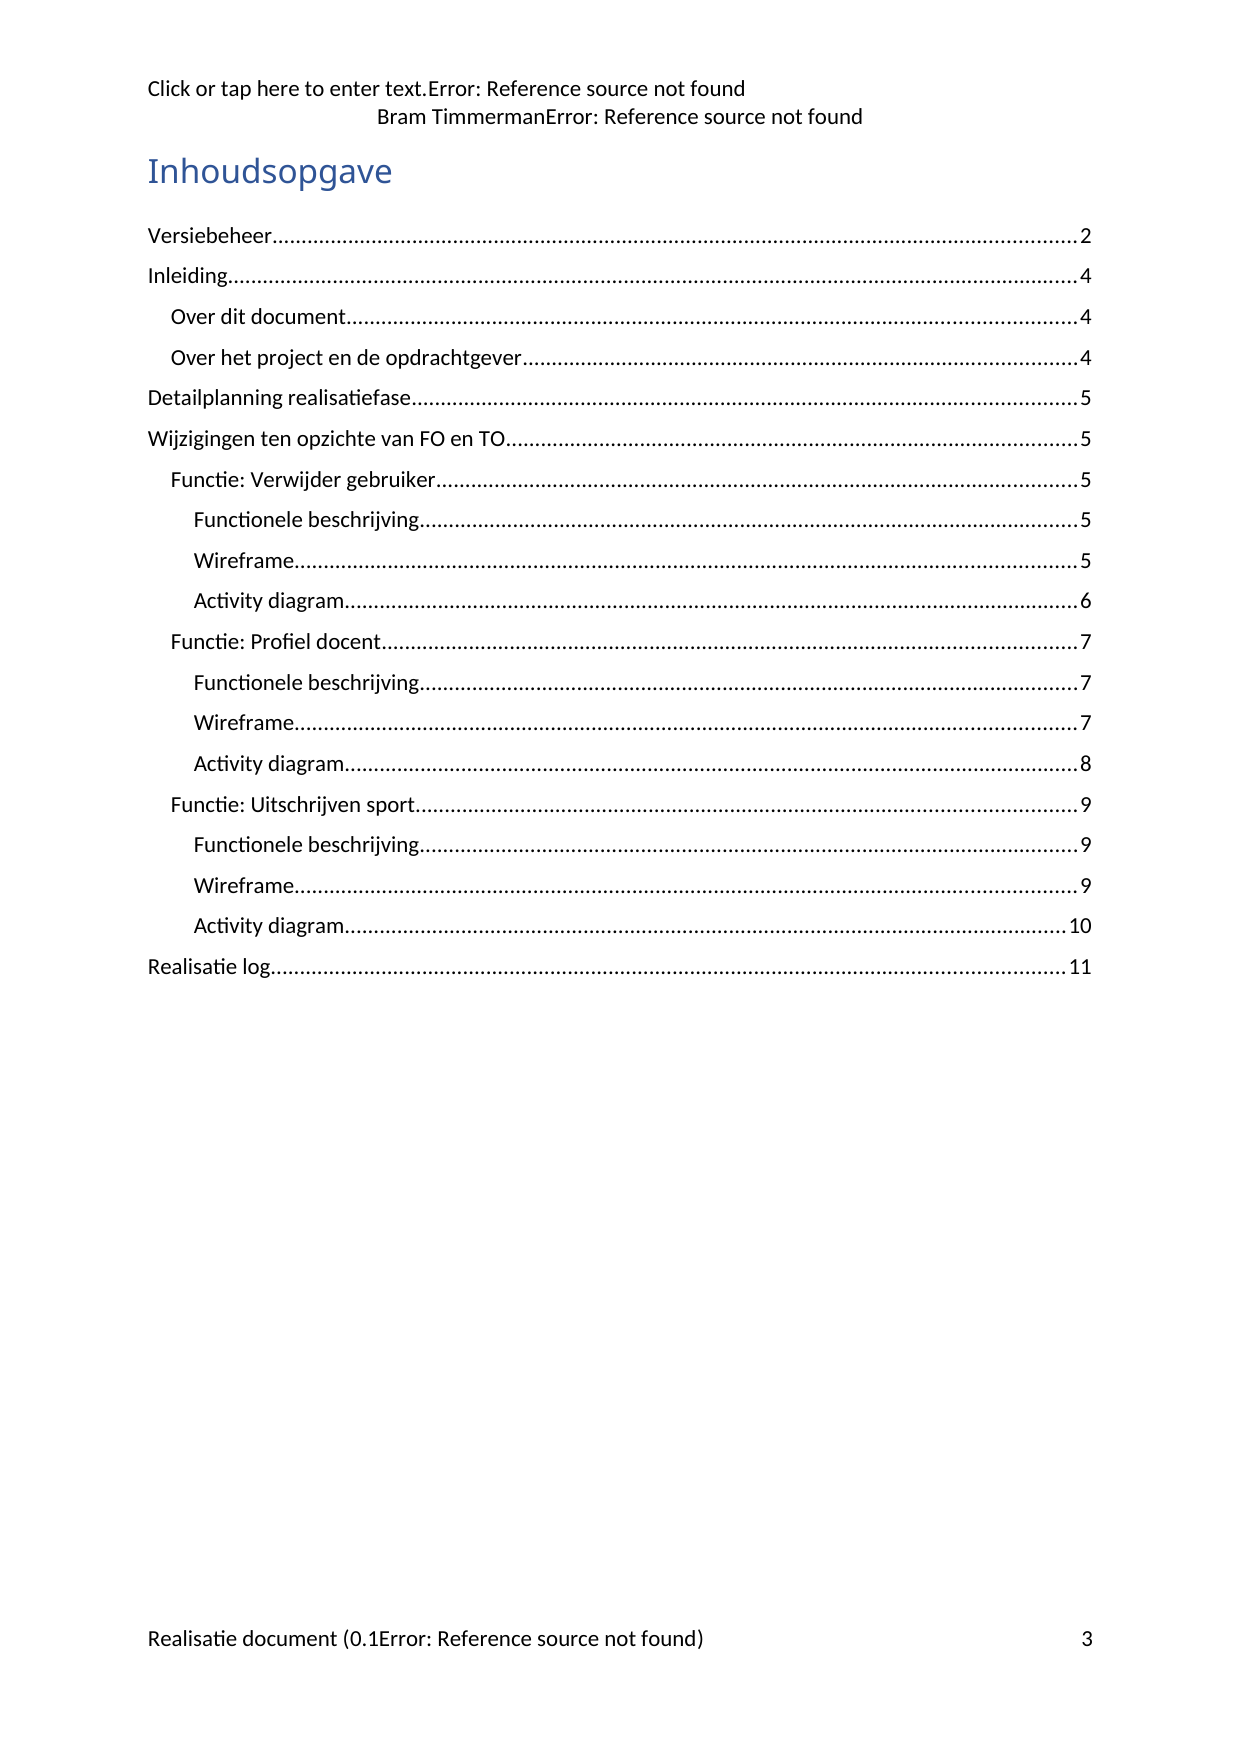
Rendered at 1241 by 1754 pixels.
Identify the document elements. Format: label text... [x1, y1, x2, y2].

text Functie: Profiel docent 7 [171, 627, 1093, 655]
text Inleiding 4 [148, 262, 1093, 290]
text Functionele beschrijving 9 [193, 830, 1093, 858]
text Wireframe 5 [193, 546, 1093, 574]
text Detailplanning realisatiefase 5 [148, 383, 1093, 412]
text Activity diagram 6 [193, 587, 1093, 615]
text Wijzigingen ten opzichte van FO en TO 5 [148, 424, 1093, 452]
text Functie: Verwijder gebruiker 5 [171, 465, 1093, 493]
text Functionele beschrijving 5 [193, 505, 1093, 533]
text Over het project en de opdrachtgever 4 [171, 343, 1093, 371]
text Functionele beschrijving 7 [193, 668, 1093, 696]
text Activity diagram 10 [193, 912, 1093, 940]
text Versiebeheer 2 [148, 221, 1093, 249]
text Wireframe 7 [193, 708, 1093, 737]
text Functie: Uitschrijven sport 9 [171, 790, 1093, 818]
text Inhoudsopgave [148, 148, 1093, 193]
text Over dit document 4 [171, 302, 1093, 330]
text Wireframe 9 [193, 871, 1093, 899]
text Realisatie log 11 [148, 952, 1093, 980]
text Activity diagram 8 [193, 749, 1093, 777]
